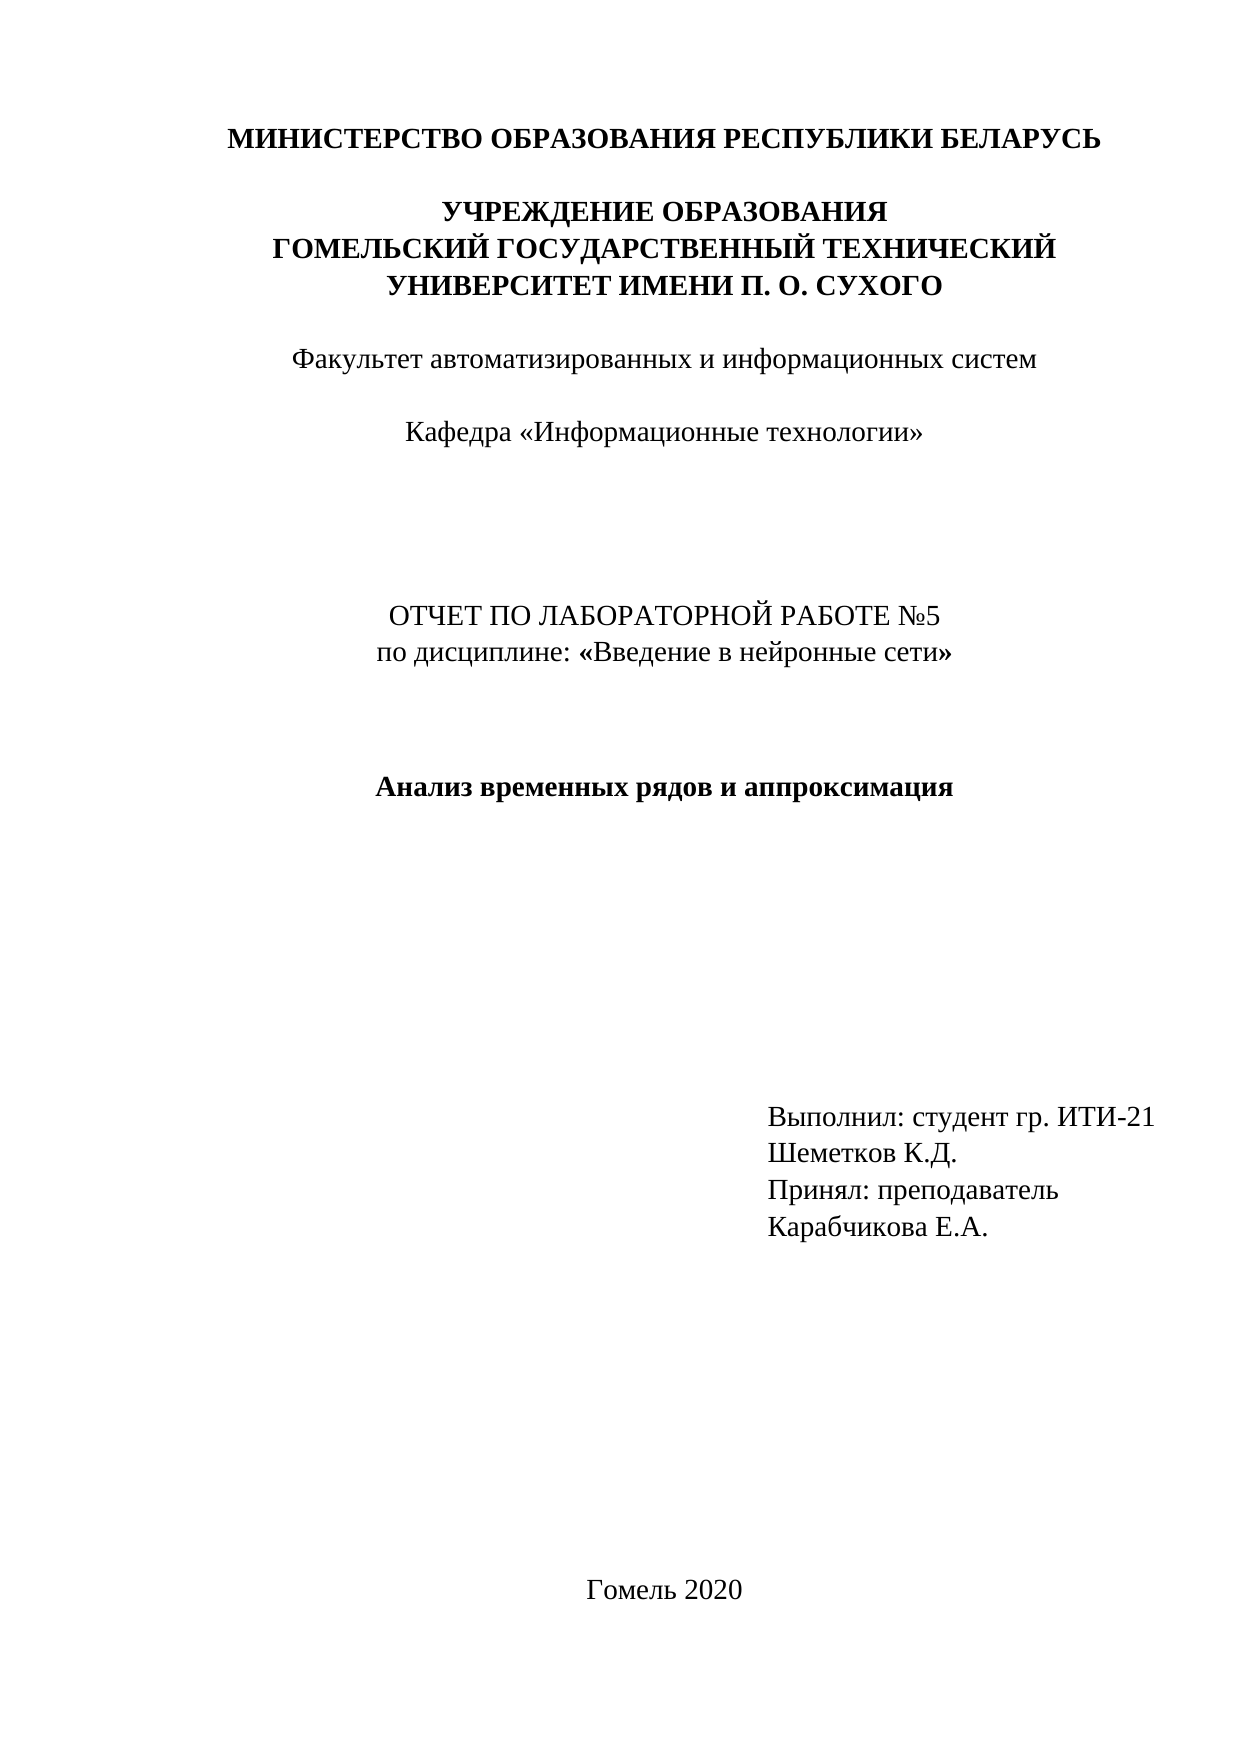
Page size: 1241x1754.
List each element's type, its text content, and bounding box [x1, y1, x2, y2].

text Шеметков К.Д. [767, 1135, 1196, 1169]
text Карабчикова Е.А. [767, 1209, 1196, 1242]
text ГОМЕЛЬСКИЙ ГОСУДАРСТВЕННЫЙ ТЕХНИЧЕСКИЙ [177, 231, 1152, 265]
text Принял: преподаватель [767, 1172, 1196, 1206]
text Анализ временных рядов и аппроксимация [177, 769, 1152, 802]
text МИНИСТЕРСТВО ОБРАЗОВАНИЯ РЕСПУБЛИКИ БЕЛАРУСЬ [177, 121, 1152, 155]
text ОТЧЕТ ПО ЛАБОРАТОРНОЙ РАБОТЕ №5 [177, 598, 1152, 631]
text УЧРЕЖДЕНИЕ ОБРАЗОВАНИЯ [177, 194, 1152, 228]
text Выполнил: студент гр. ИТИ-21 [767, 1099, 1196, 1132]
text УНИВЕРСИТЕТ ИМЕНИ П. О. СУХОГО [177, 268, 1152, 301]
text Кафедра «Информационные технологии» [177, 414, 1152, 448]
text по дисциплине: «Введение в нейронные сети» [177, 634, 1152, 668]
text Факультет автоматизированных и информационных систем [177, 341, 1152, 375]
text Гомель 2020 [177, 1572, 1152, 1606]
